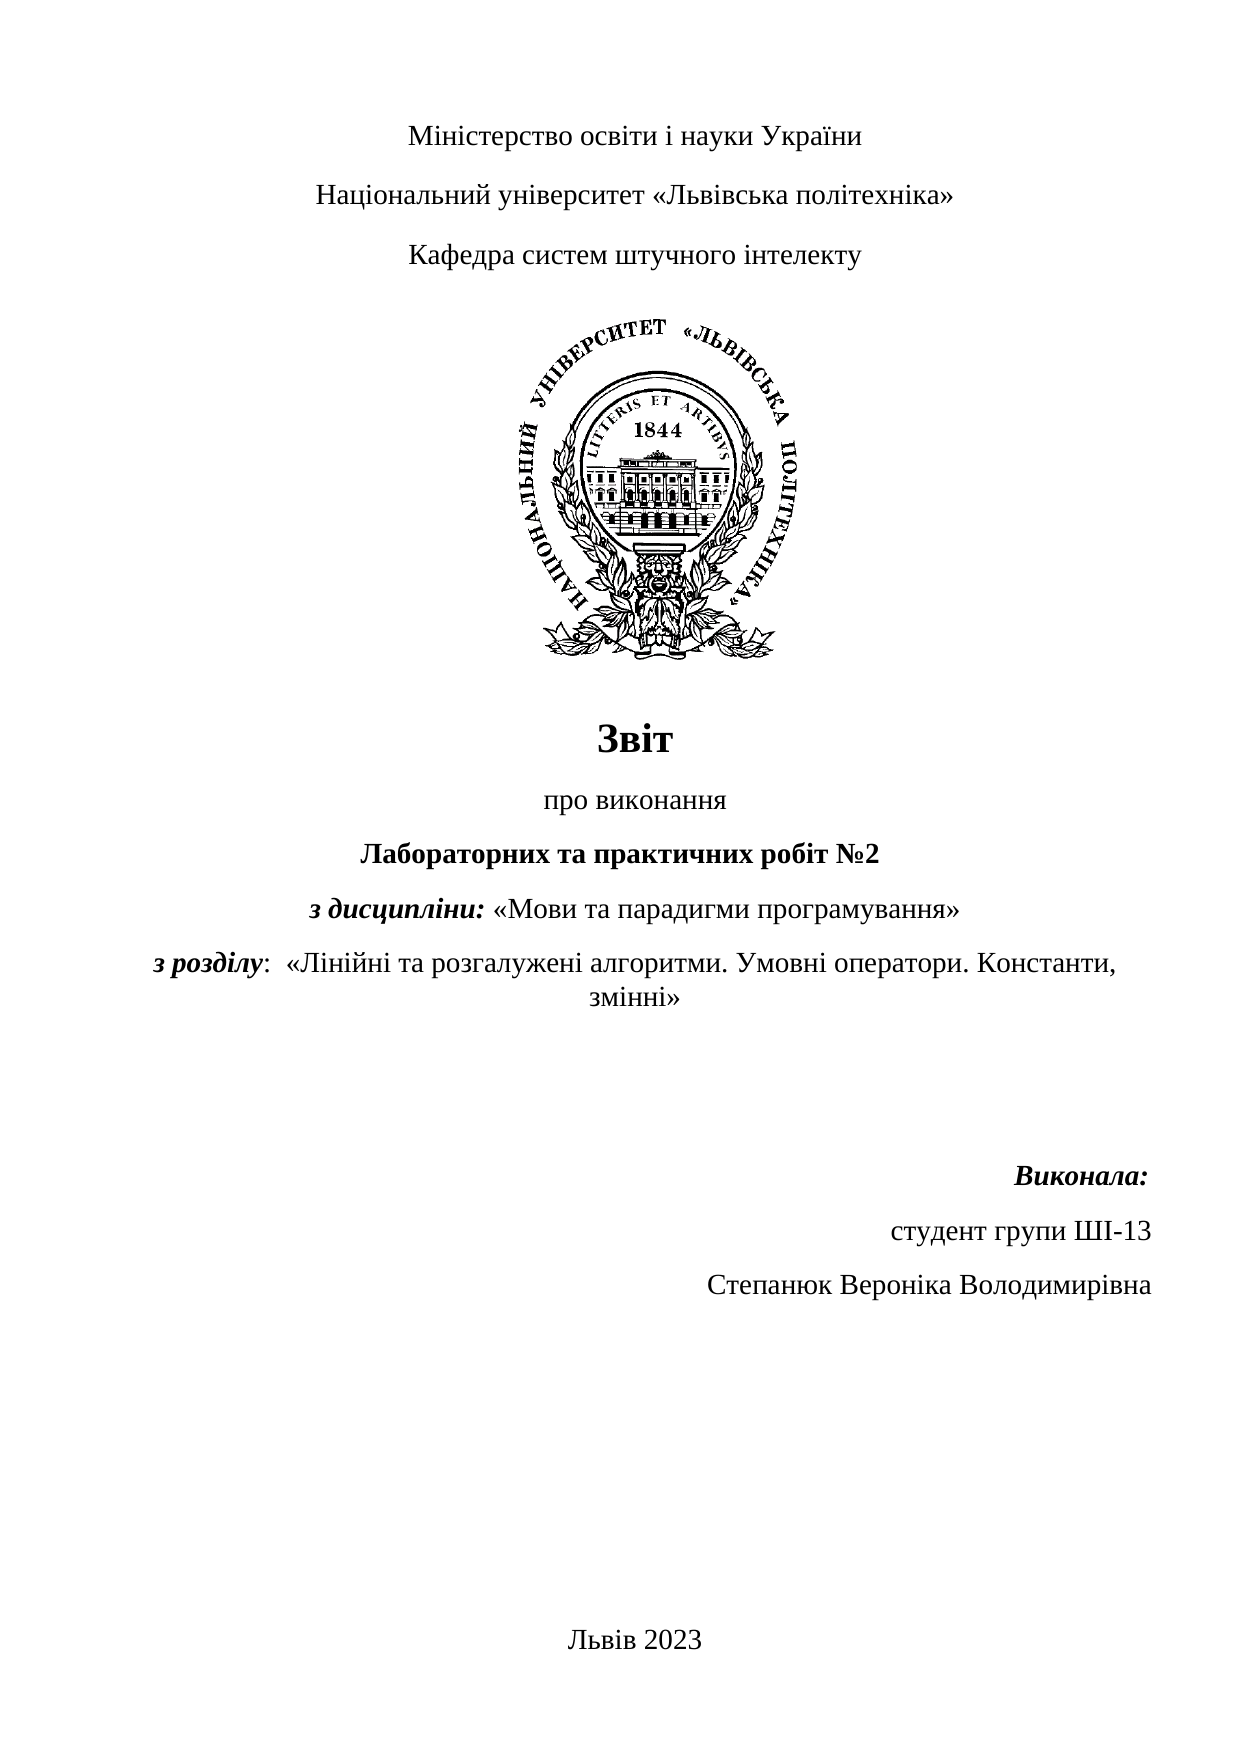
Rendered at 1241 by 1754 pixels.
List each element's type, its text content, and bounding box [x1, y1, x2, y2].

text про виконання [118, 782, 1152, 816]
text Кафедра систем штучного інтелекту [118, 237, 1152, 270]
text Міністерство освіти і науки України [118, 118, 1152, 152]
text Степанюк Вероніка Володимирівна [118, 1267, 1152, 1301]
text з розділу: «Лінійні та розгалужені алгоритми. Умовні оператори. Константи, змінні» [118, 945, 1152, 1012]
text Лабораторних та практичних робіт №2 [118, 836, 1152, 870]
picture [518, 319, 797, 662]
text Виконала: [118, 1158, 1152, 1192]
text Національний університет «Львівська політехніка» [118, 177, 1152, 211]
text з дисципліни: «Мови та парадигми програмування» [118, 891, 1152, 924]
text студент групи ШІ-13 [118, 1213, 1152, 1246]
text Звіт [118, 713, 1152, 761]
